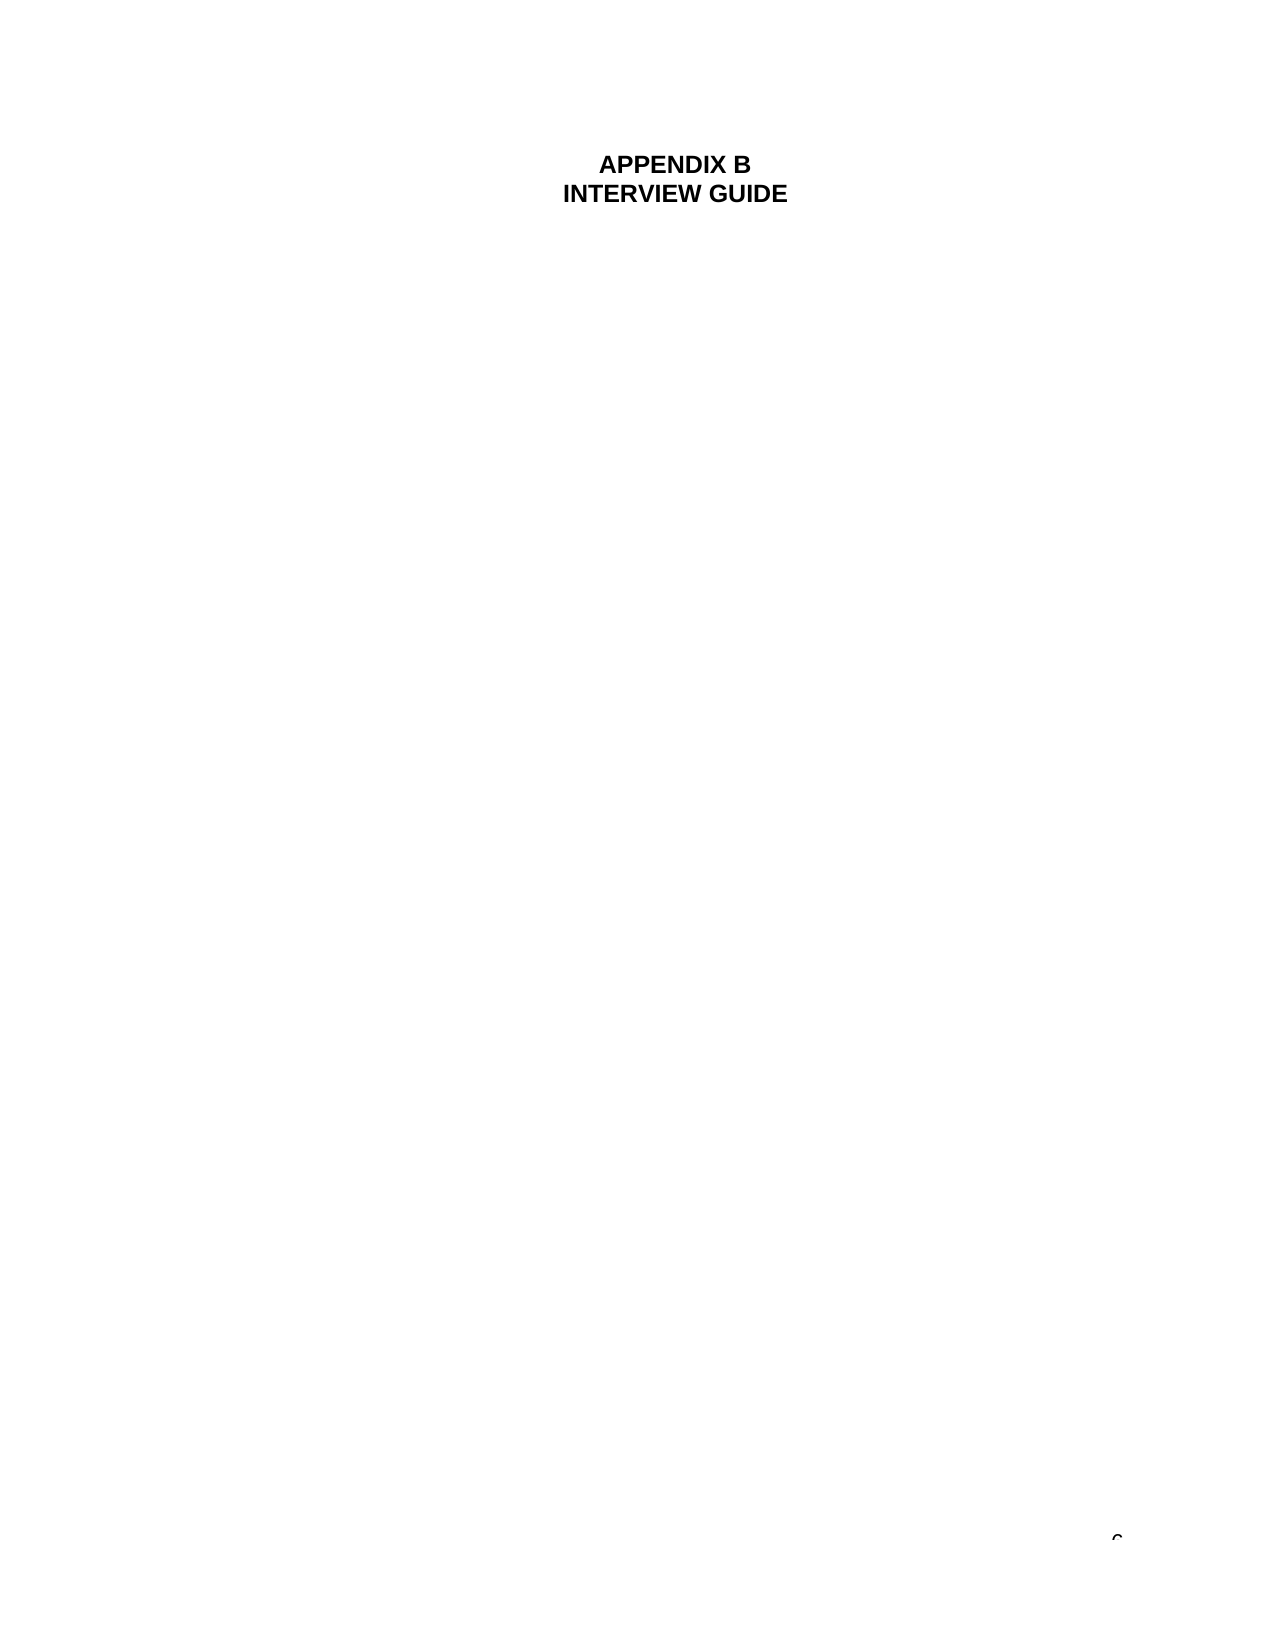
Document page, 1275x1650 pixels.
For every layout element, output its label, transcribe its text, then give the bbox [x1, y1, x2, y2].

text APPENDIX B INTERVIEW GUIDE [562, 150, 788, 208]
